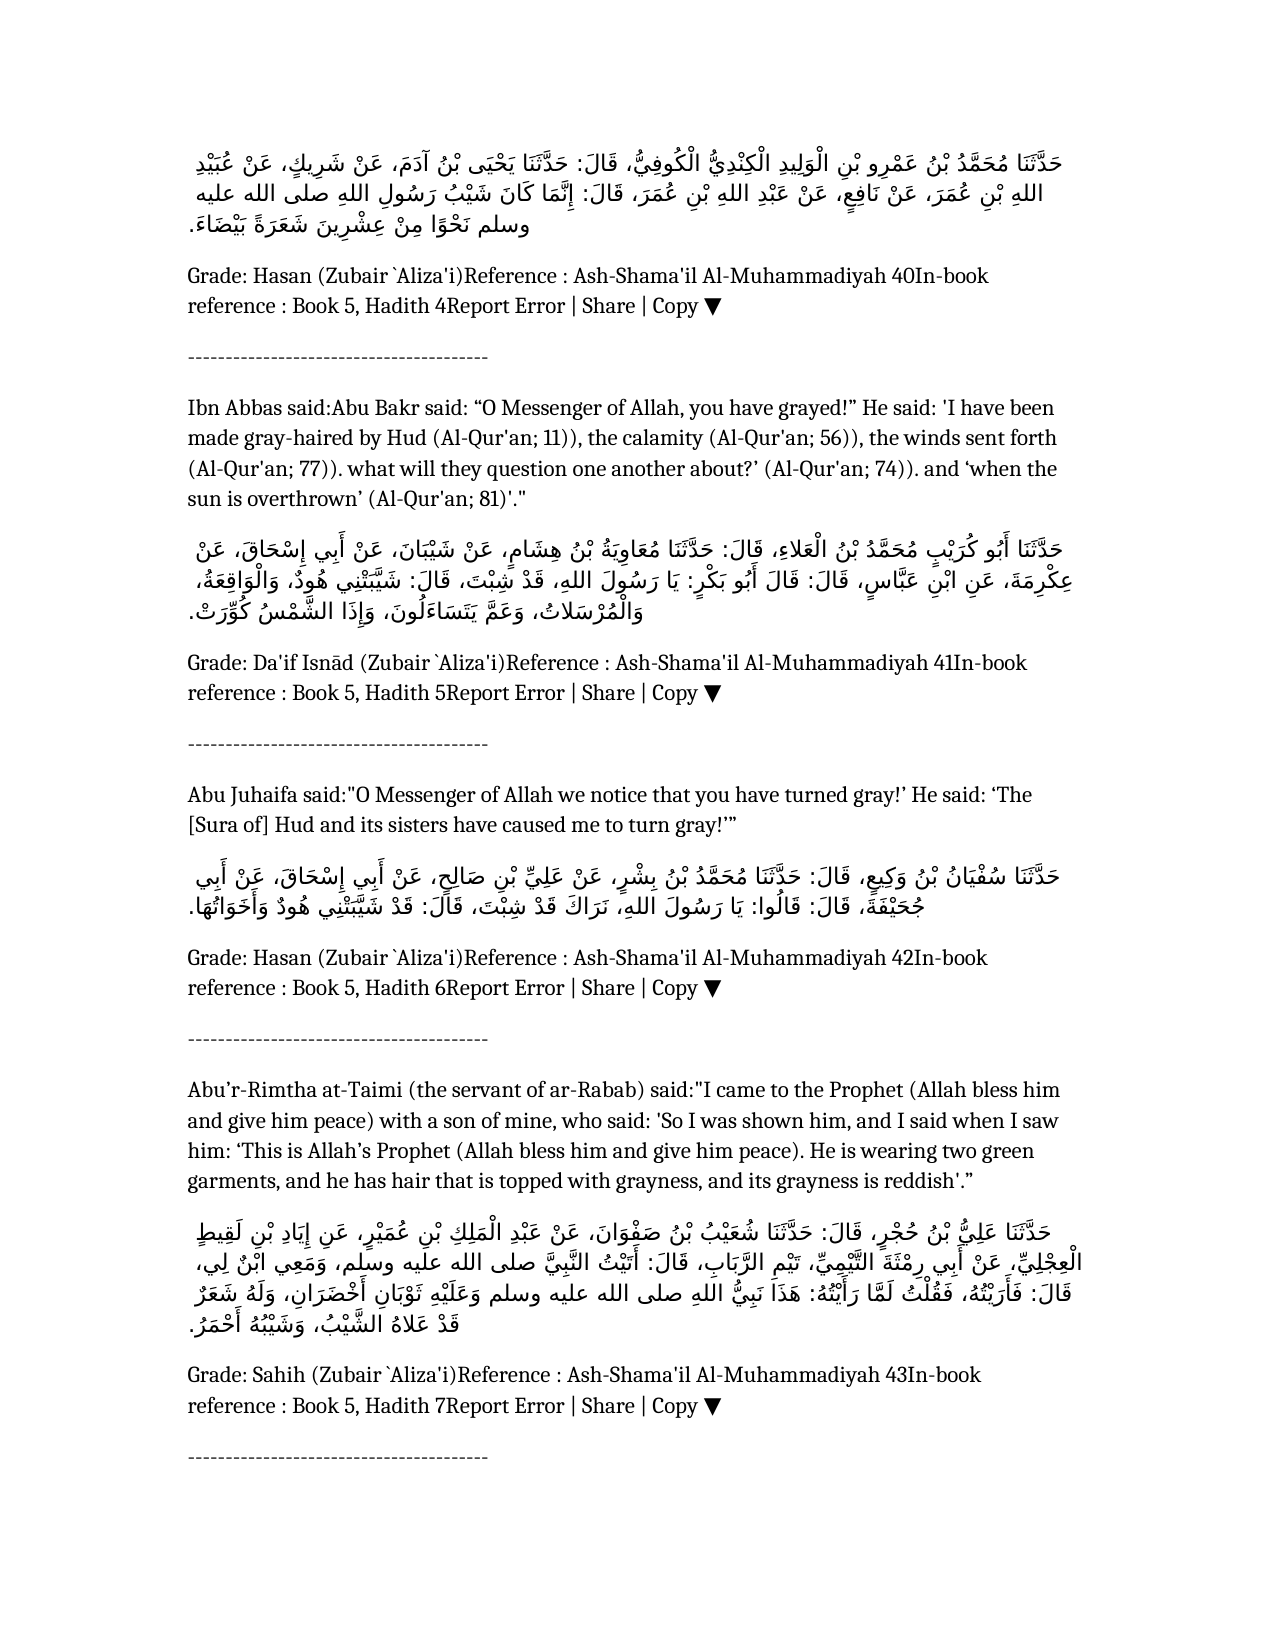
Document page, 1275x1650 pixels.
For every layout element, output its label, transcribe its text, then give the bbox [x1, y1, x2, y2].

text Abu Juhaifa said:"O Messenger of Allah we notice that you have turned gray!’ He said: ‘The [Sura of] Hud and its sisters have caused me to turn gray!’” [187, 782, 1087, 838]
text ---------------------------------------- [187, 344, 1087, 370]
text ---------------------------------------- [187, 731, 1087, 757]
text حَدَّثَنَا سُفْيَانُ بْنُ وَكِيعٍ، قَالَ‏:‏ حَدَّثَنَا مُحَمَّدُ بْنُ بِشْرٍ، عَنْ عَلِيِّ بْنِ صَالِحٍ، عَنْ أَبِي إِسْحَاقَ، عَنْ أَبِي جُحَيْفَةَ، قَالَ‏:‏ قَالُوا‏:‏ يَا رَسُولَ اللهِ، نَرَاكَ قَدْ شِبْتَ، قَالَ‏:‏ قَدْ شَيَّبَتْنِي هُودٌ وَأَخَوَاتُهَا‏.‏ [187, 863, 1087, 920]
text ---------------------------------------- [187, 1443, 1087, 1470]
text حَدَّثَنَا عَلِيُّ بْنُ حُجْرٍ، قَالَ‏:‏ حَدَّثَنَا شُعَيْبُ بْنُ صَفْوَانَ، عَنْ عَبْدِ الْمَلِكِ بْنِ عُمَيْرٍ، عَنِ إِيَادِ بْنِ لَقِيطٍ الْعِجْلِيِّ، عَنْ أَبِي رِمْثَةَ التَّيْمِيِّ، تَيْمِ الرَّبَابِ، قَالَ‏:‏ أَتَيْتُ النَّبِيَّ صلى الله عليه وسلم، وَمَعِي ابْنٌ لِي، قَالَ‏:‏ فَأَرَيْتُهُ، فَقُلْتُ لَمَّا رَأَيْتُهُ‏:‏ هَذَا نَبِيُّ اللهِ صلى الله عليه وسلم وَعَلَيْهِ ثَوْبَانِ أَخْضَرَانِ، وَلَهُ شَعَرٌ قَدْ عَلاهُ الشَّيْبُ، وَشَيْبُهُ أَحْمَرُ‏.‏ [187, 1219, 1087, 1337]
text Abu’r-Rimtha at-Taimi (the servant of ar-Rabab) said:"I came to the Prophet (Allah bless him and give him peace) with a son of mine, who said: 'So I was shown him, and I said when I saw him: ‘This is Allah’s Prophet (Allah bless him and give him peace). He is wearing two green garments, and he has hair that is topped with grayness, and its grayness is reddish'.” [187, 1077, 1087, 1194]
text Grade: Sahih (Zubair `Aliza'i)Reference : Ash-Shama'il Al-Muhammadiyah 43In-book reference : Book 5, Hadith 7Report Error | Share | Copy ▼ [187, 1362, 1087, 1419]
text حَدَّثَنَا أَبُو كُرَيْبٍ مُحَمَّدُ بْنُ الْعَلاءِ، قَالَ‏:‏ حَدَّثَنَا مُعَاوِيَةُ بْنُ هِشَامٍ، عَنْ شَيْبَانَ، عَنْ أَبِي إِسْحَاقَ، عَنْ عِكْرِمَةَ، عَنِ ابْنِ عَبَّاسٍ، قَالَ‏:‏ قَالَ أَبُو بَكْرٍ‏:‏ يَا رَسُولَ اللهِ، قَدْ شِبْتَ، قَالَ‏:‏ شَيَّبَتْنِي هُودٌ، وَالْوَاقِعَةُ، وَالْمُرْسَلاتُ، وَعَمَّ يَتَسَاءَلُونَ، وَإِذَا الشَّمْسُ كُوِّرَتْ‏.‏ [187, 537, 1087, 624]
text حَدَّثَنَا مُحَمَّدُ بْنُ عَمْرِو بْنِ الْوَلِيدِ الْكِنْدِيُّ الْكُوفِيُّ، قَالَ‏:‏ حَدَّثَنَا يَحْيَى بْنُ آدَمَ، عَنْ شَرِيكٍ، عَنْ عُبَيْدِ اللهِ بْنِ عُمَرَ، عَنْ نَافِعٍ، عَنْ عَبْدِ اللهِ بْنِ عُمَرَ، قَالَ‏:‏ إِنَّمَا كَانَ شَيْبُ رَسُولِ اللهِ صلى الله عليه وسلم نَحْوًا مِنْ عِشْرِينَ شَعَرَةً بَيْضَاءَ‏.‏ [187, 150, 1087, 238]
text Grade: Hasan (Zubair `Aliza'i)Reference : Ash-Shama'il Al-Muhammadiyah 42In-book reference : Book 5, Hadith 6Report Error | Share | Copy ▼ [187, 945, 1087, 1002]
text Grade: Da'if Isnād (Zubair `Aliza'i)Reference : Ash-Shama'il Al-Muhammadiyah 41In-book reference : Book 5, Hadith 5Report Error | Share | Copy ▼ [187, 649, 1087, 706]
text Ibn Abbas said:Abu Bakr said: “O Messenger of Allah, you have grayed!” He said: 'I have been made gray-haired by Hud (Al-Qur'an; 11)), the calamity (Al-Qur'an; 56)), the winds sent forth (Al-Qur'an; 77)). what will they question one another about?’ (Al-Qur'an; 74)). and ‘when the sun is overthrown’ (Al-Qur'an; 81)'." [187, 395, 1087, 512]
text ---------------------------------------- [187, 1026, 1087, 1053]
text Grade: Hasan (Zubair `Aliza'i)Reference : Ash-Shama'il Al-Muhammadiyah 40In-book reference : Book 5, Hadith 4Report Error | Share | Copy ▼ [187, 263, 1087, 319]
